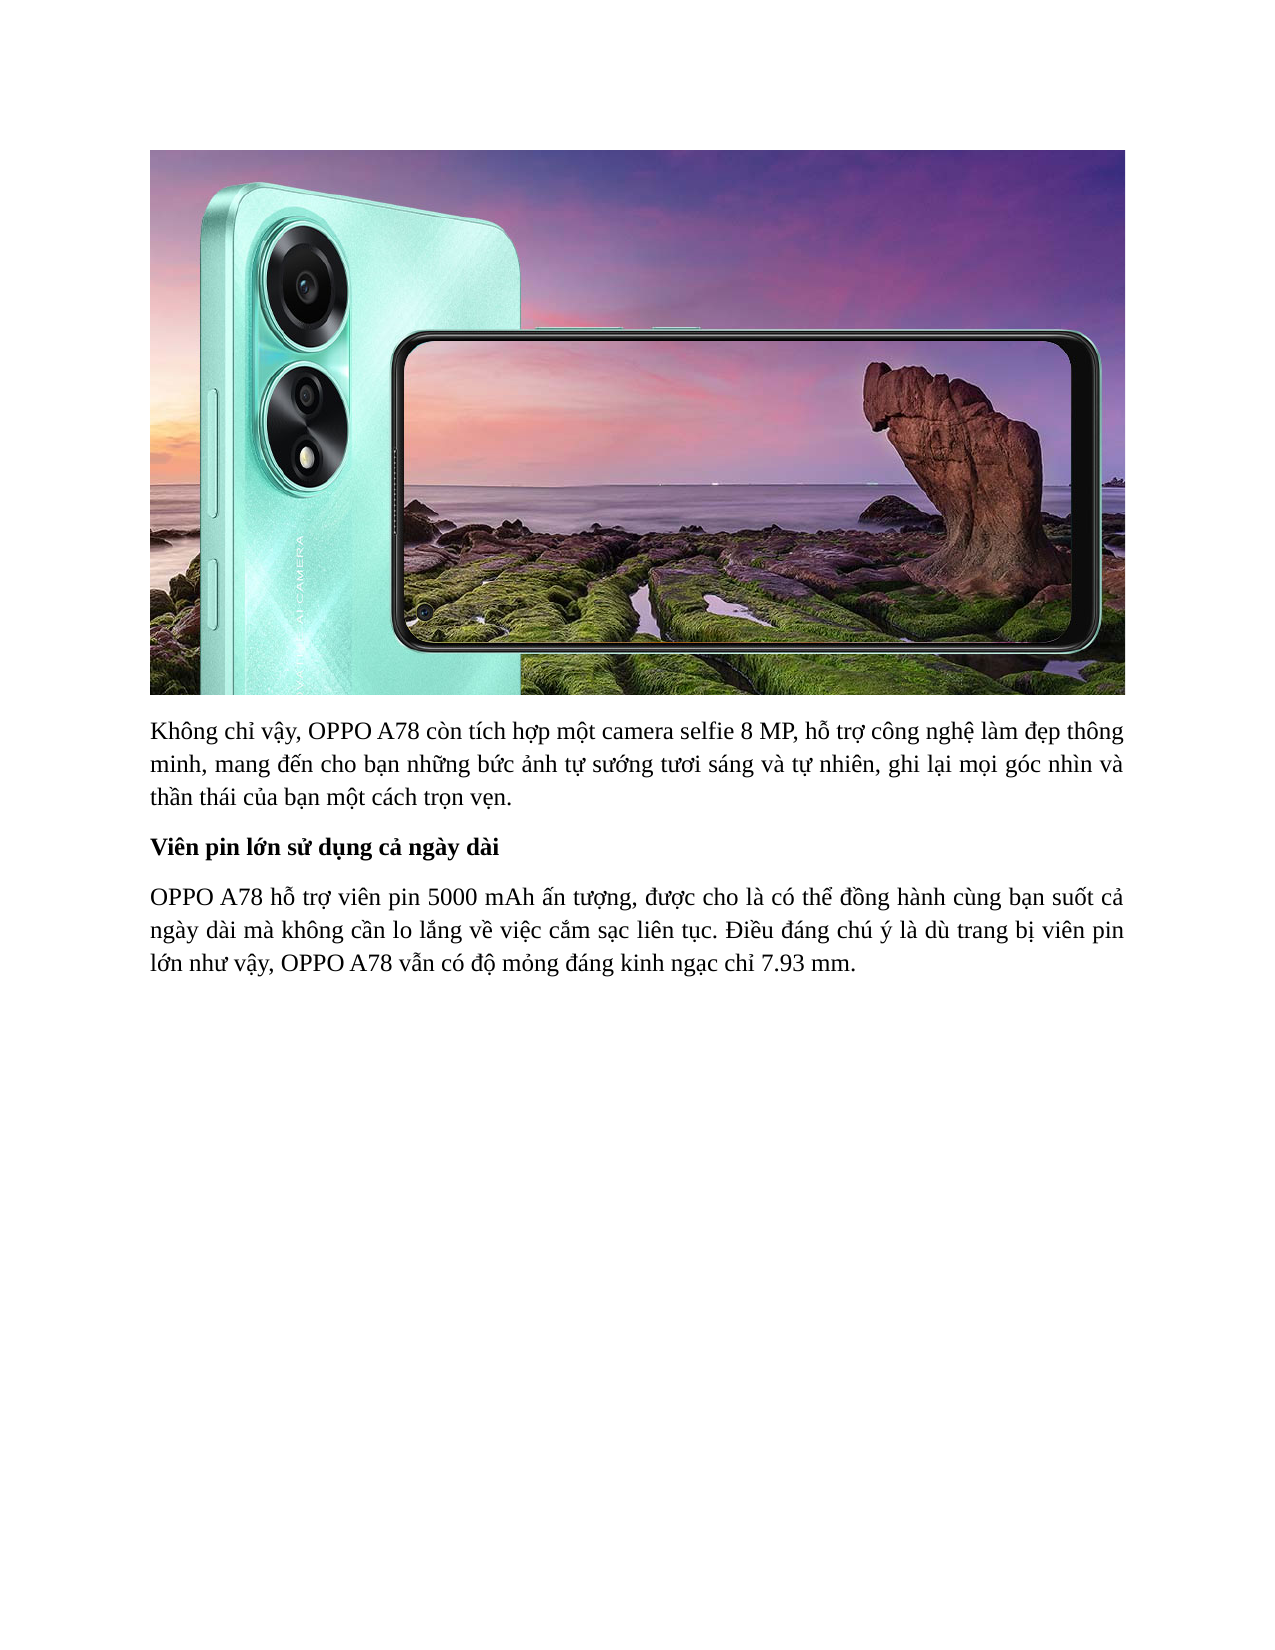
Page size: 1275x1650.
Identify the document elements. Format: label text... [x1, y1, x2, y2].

text Viên pin lớn sử dụng cả ngày dài [150, 832, 1125, 861]
text Không chỉ vậy, OPPO A78 còn tích hợp một camera selfie 8 MP, hỗ trợ công nghệ làm đẹp thông minh, mang đến cho bạn những bức ảnh tự sướng tươi sáng và tự nhiên, ghi lại mọi góc nhìn và thần thái của bạn một cách trọn vẹn. [150, 716, 1125, 811]
text OPPO A78 hỗ trợ viên pin 5000 mAh ấn tượng, được cho là có thể đồng hành cùng bạn suốt cả ngày dài mà không cần lo lắng về việc cắm sạc liên tục. Điều đáng chú ý là dù trang bị viên pin lớn như vậy, OPPO A78 vẫn có độ mỏng đáng kinh ngạc chỉ 7.93 mm. [150, 882, 1125, 976]
picture [150, 150, 1125, 695]
